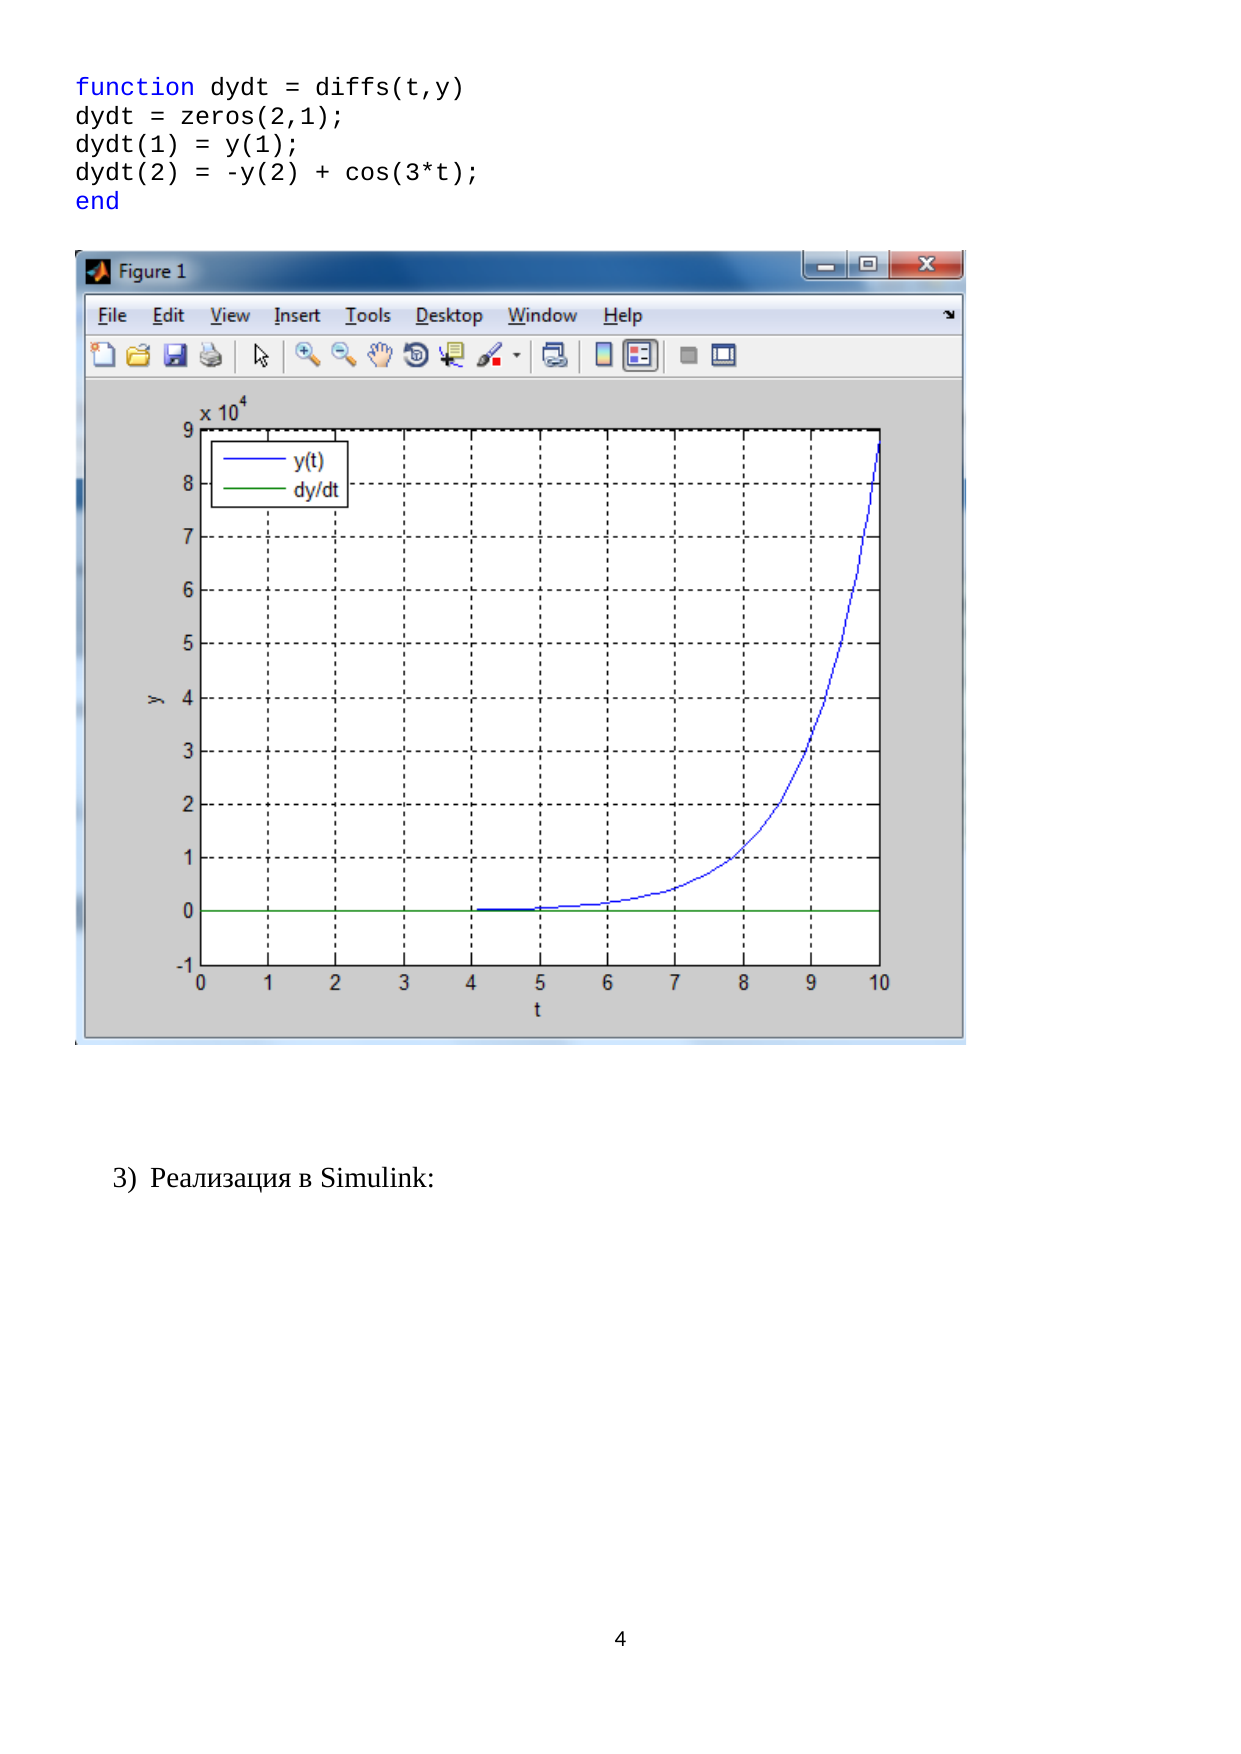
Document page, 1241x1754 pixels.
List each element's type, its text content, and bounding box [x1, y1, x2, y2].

text function dydt = diffs(t,y) [75, 75, 1165, 103]
text dydt(1) = y(1); [75, 132, 1165, 160]
text end [75, 188, 1165, 217]
text dydt = zeros(2,1); [75, 103, 1165, 132]
picture [75, 250, 967, 1045]
text dydt(2) = -y(2) + cos(3*t); [75, 160, 1165, 188]
list Реализация в Simulink: [112, 1161, 1165, 1194]
